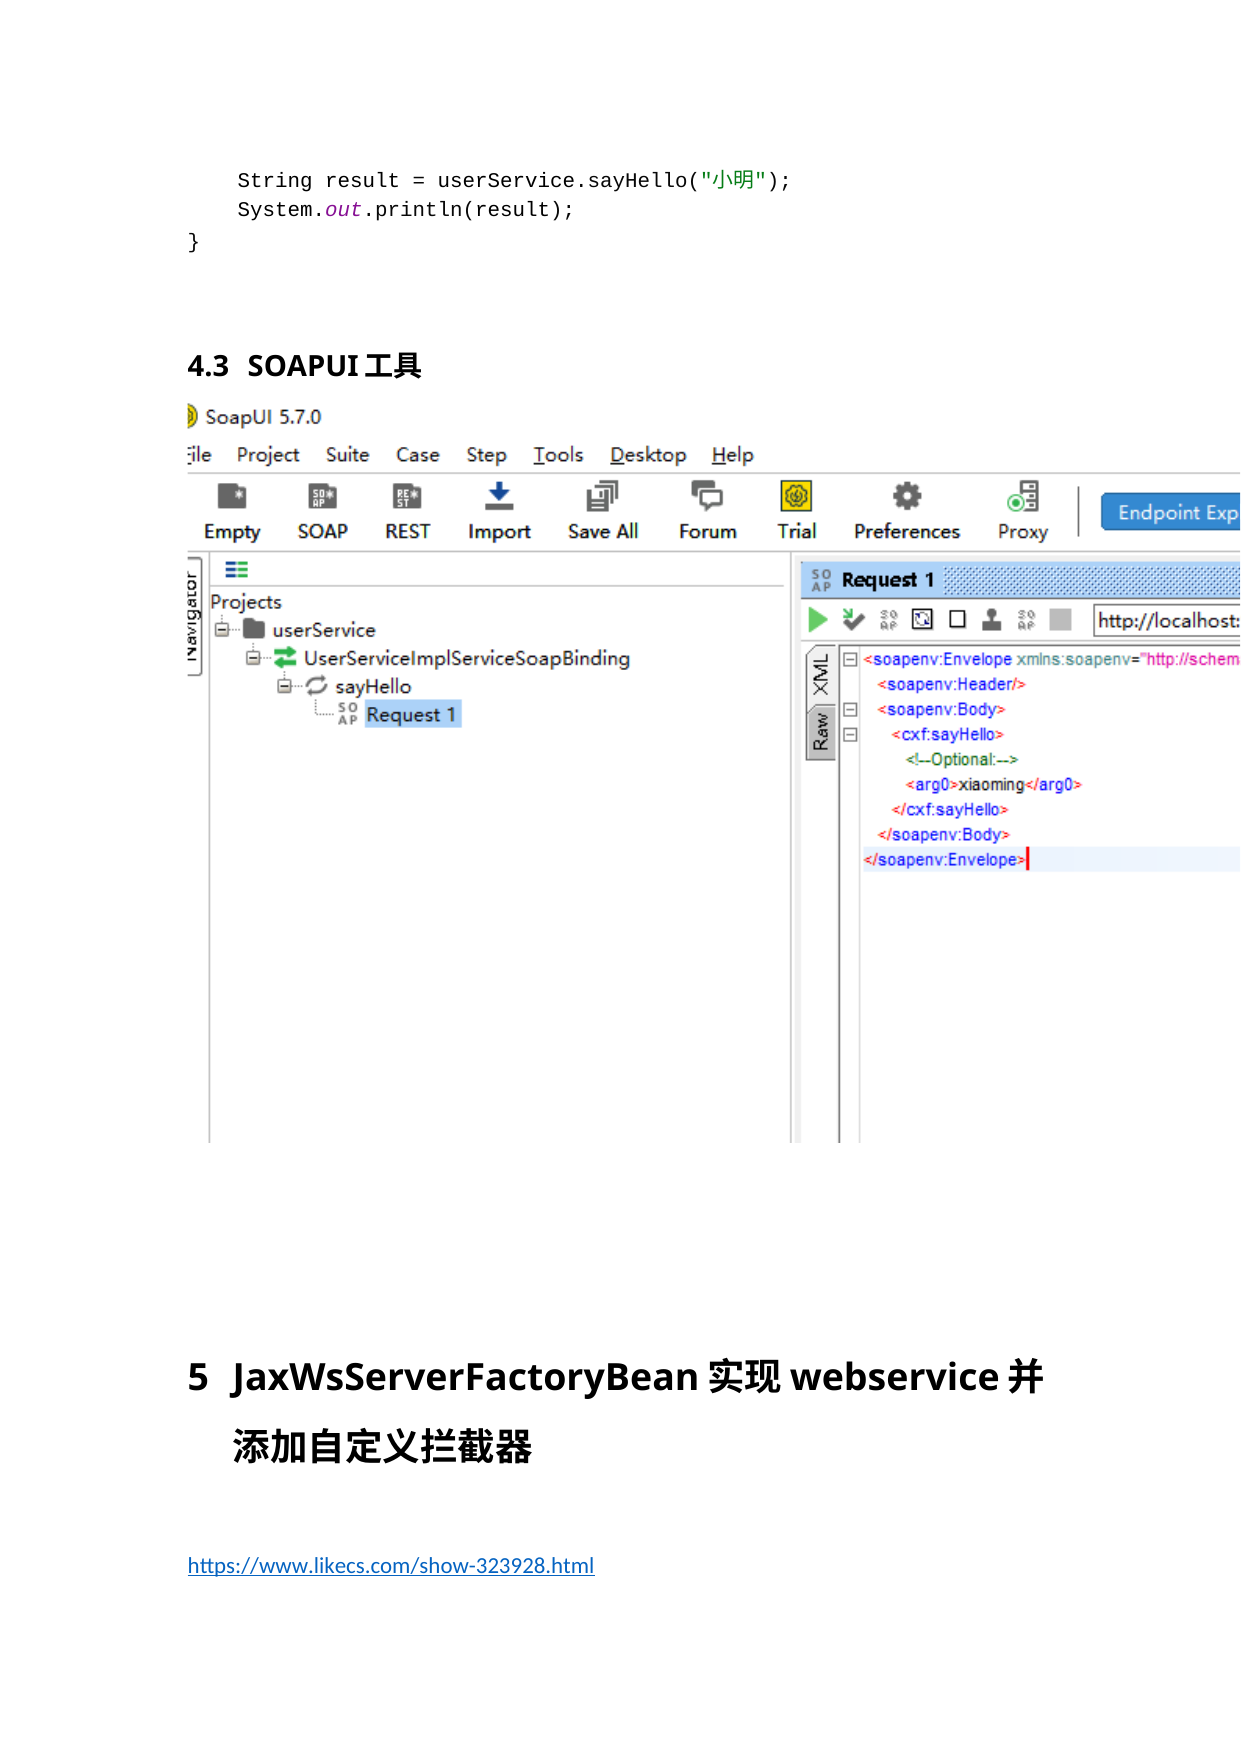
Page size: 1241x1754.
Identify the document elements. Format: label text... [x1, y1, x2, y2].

subtitle SOAPUI工具 [187, 332, 1053, 397]
text https://www.likecs.com/show-323928.html [187, 1549, 1053, 1581]
subtitle JaxWsServerFactoryBean实现webservice并添加自定义拦截器 [187, 1341, 1053, 1476]
picture [187, 400, 1241, 1143]
